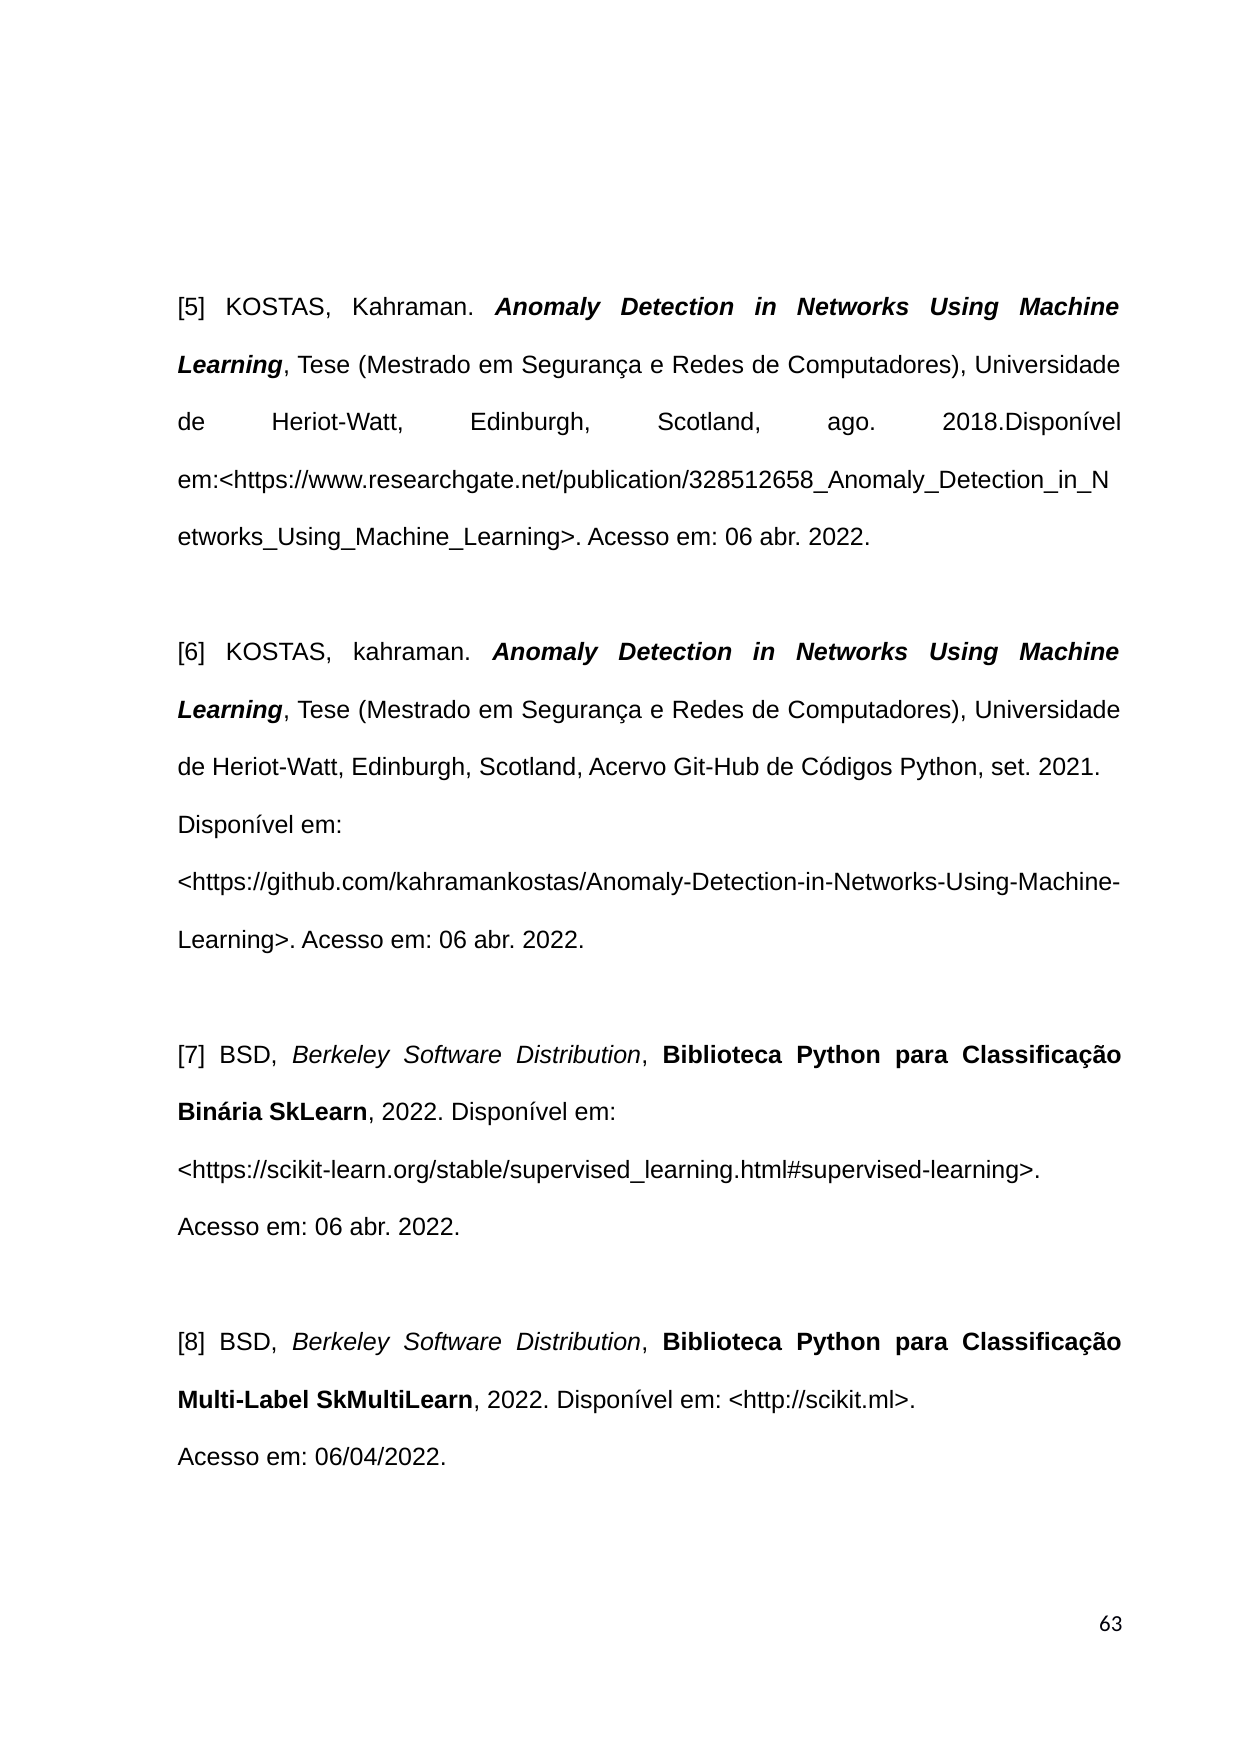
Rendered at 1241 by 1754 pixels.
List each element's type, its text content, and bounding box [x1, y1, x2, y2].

text [6] KOSTAS, kahraman. Anomaly Detection in Networks Using Machine Learning, Tese (Mestrado em Segurança e Redes de Computadores), Universidade de Heriot-Watt, Edinburgh, Scotland, Acervo Git-Hub de Códigos Python, set. 2021. [177, 637, 1122, 781]
text [8] BSD, Berkeley Software Distribution, Biblioteca Python para Classificação Multi-Label SkMultiLearn, 2022. Disponível em: <http://scikit.ml>. [177, 1327, 1122, 1413]
text <https://github.com/kahramankostas/Anomaly-Detection-in-Networks-Using-Machine-Learning>. Acesso em: 06 abr. 2022. [177, 867, 1122, 953]
text Acesso em: 06/04/2022. [177, 1442, 1122, 1471]
text Disponível em: [177, 810, 1122, 838]
text [7] BSD, Berkeley Software Distribution, Biblioteca Python para Classificação Binária SkLearn, 2022. Disponível em: [177, 1040, 1122, 1126]
text <https://scikit-learn.org/stable/supervised_learning.html#supervised-learning>. Acesso em: 06 abr. 2022. [177, 1155, 1122, 1241]
text [5] KOSTAS, Kahraman. Anomaly Detection in Networks Using Machine Learning, Tese (Mestrado em Segurança e Redes de Computadores), Universidade de Heriot-Watt, Edinburgh, Scotland, ago. 2018.Disponível em:<https://www.researchgate.net/publication/328512658_Anomaly_Detection_in_Networks_Using_Machine_Learning>. Acesso em: 06 abr. 2022. [177, 292, 1122, 551]
